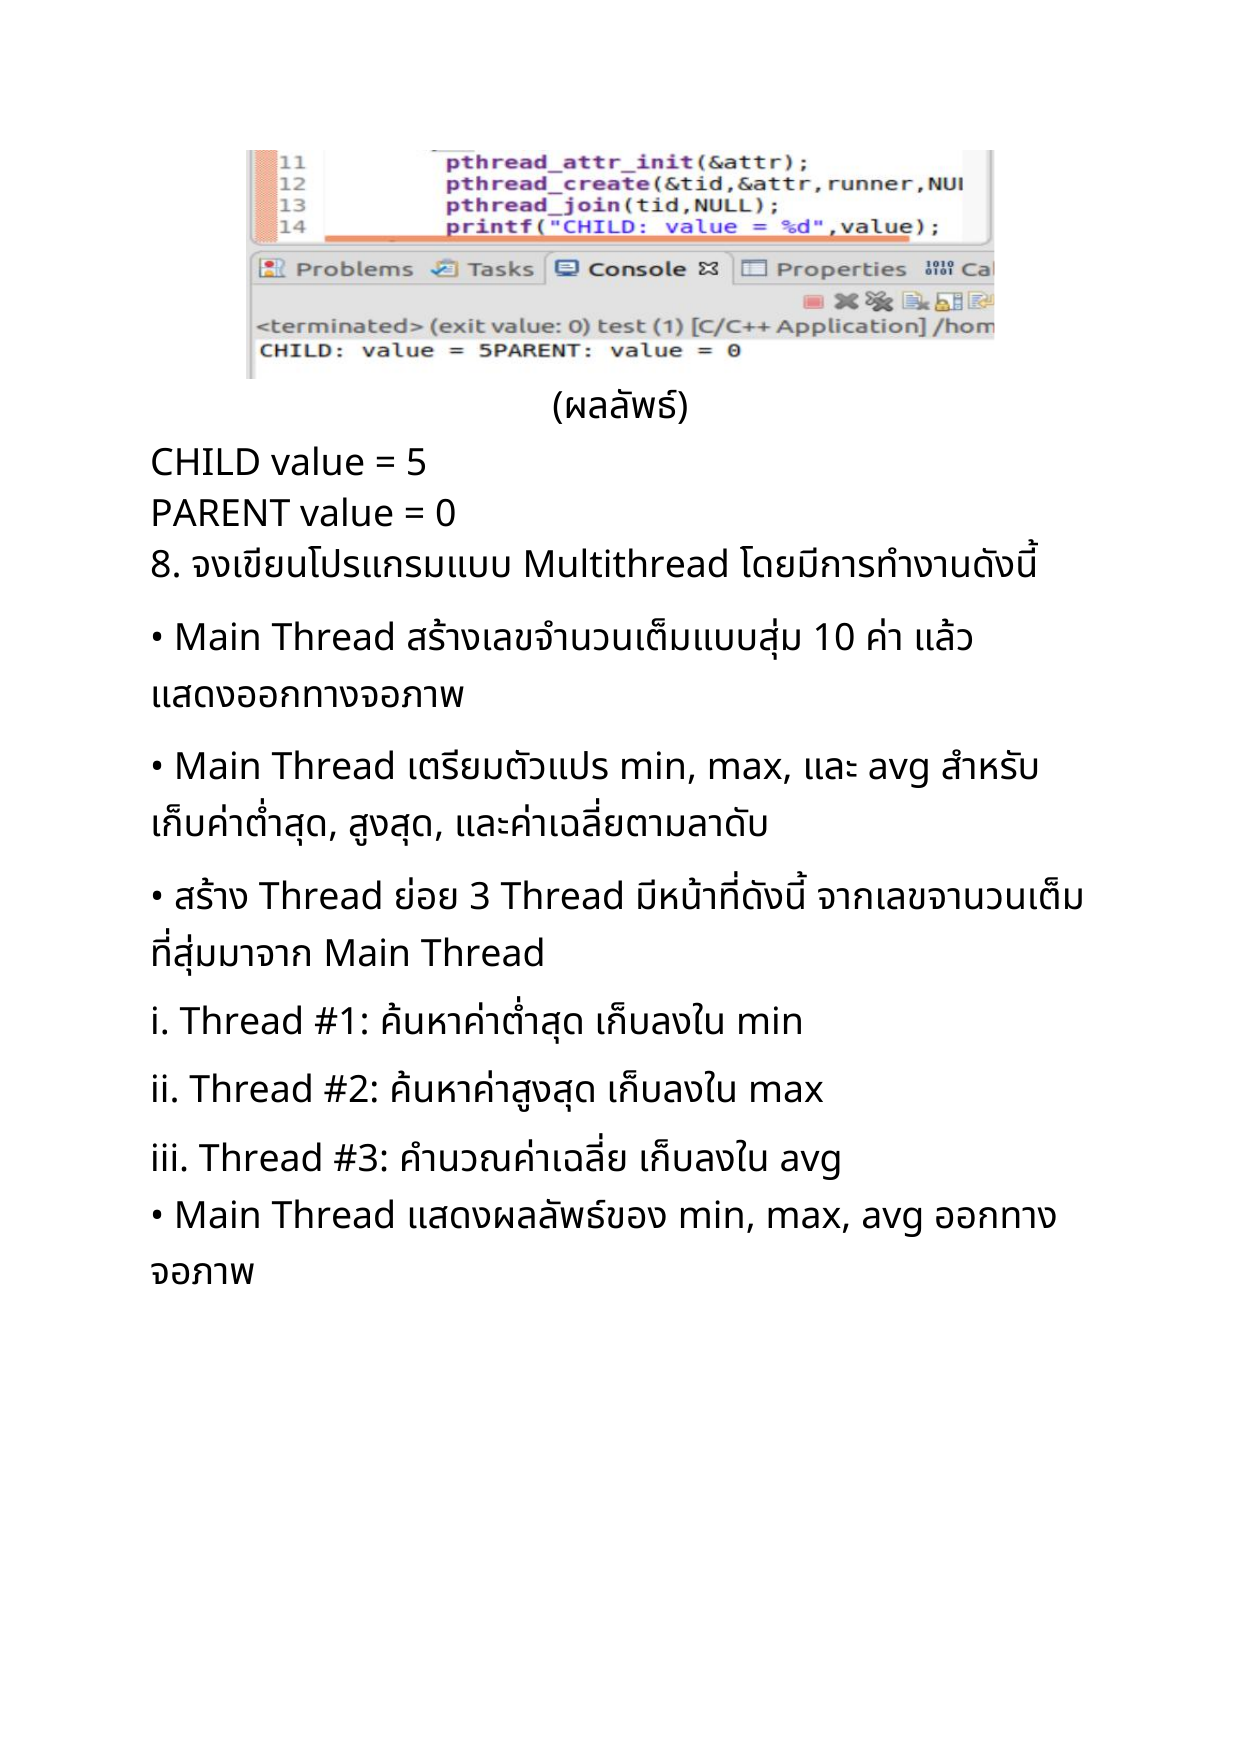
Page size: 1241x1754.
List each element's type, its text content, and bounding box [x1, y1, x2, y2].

text • Main Thread แสดงผลลัพธ์ของ min, max, avg ออกทางจอภาพ [150, 1188, 1090, 1302]
text i. Thread #1: ค้นหาค่าต่ำสุด เก็บลงใน min [150, 994, 1090, 1051]
picture [246, 150, 995, 379]
text ii. Thread #2: ค้นหาค่าสูงสุด เก็บลงใน max [150, 1063, 1090, 1120]
text CHILD value = 5 [150, 435, 1090, 486]
text 8. จงเขียนโปรแกรมแบบ Multithread โดยมีการทำงานดังนี้ [150, 537, 1090, 594]
text • Main Thread สร้างเลขจำนวนเต็มแบบสุ่ม 10 ค่า แล้วแสดงออกทางจอภาพ [150, 610, 1090, 724]
text (ผลลัพธ์) [150, 378, 1090, 435]
text • Main Thread เตรียมตัวแปร min, max, และ avg สำหรับเก็บค่าต่ำสุด, สูงสุด, และค่าเฉลี่ยตามลาดับ [150, 739, 1090, 853]
text • สร้าง Thread ย่อย 3 Thread มีหน้าที่ดังนี้ จากเลขจานวนเต็มที่สุ่มมาจาก Main Thread [150, 869, 1090, 983]
text iii. Thread #3: คำนวณค่าเฉลี่ย เก็บลงใน avg [150, 1131, 1090, 1188]
text PARENT value = 0 [150, 486, 1090, 537]
